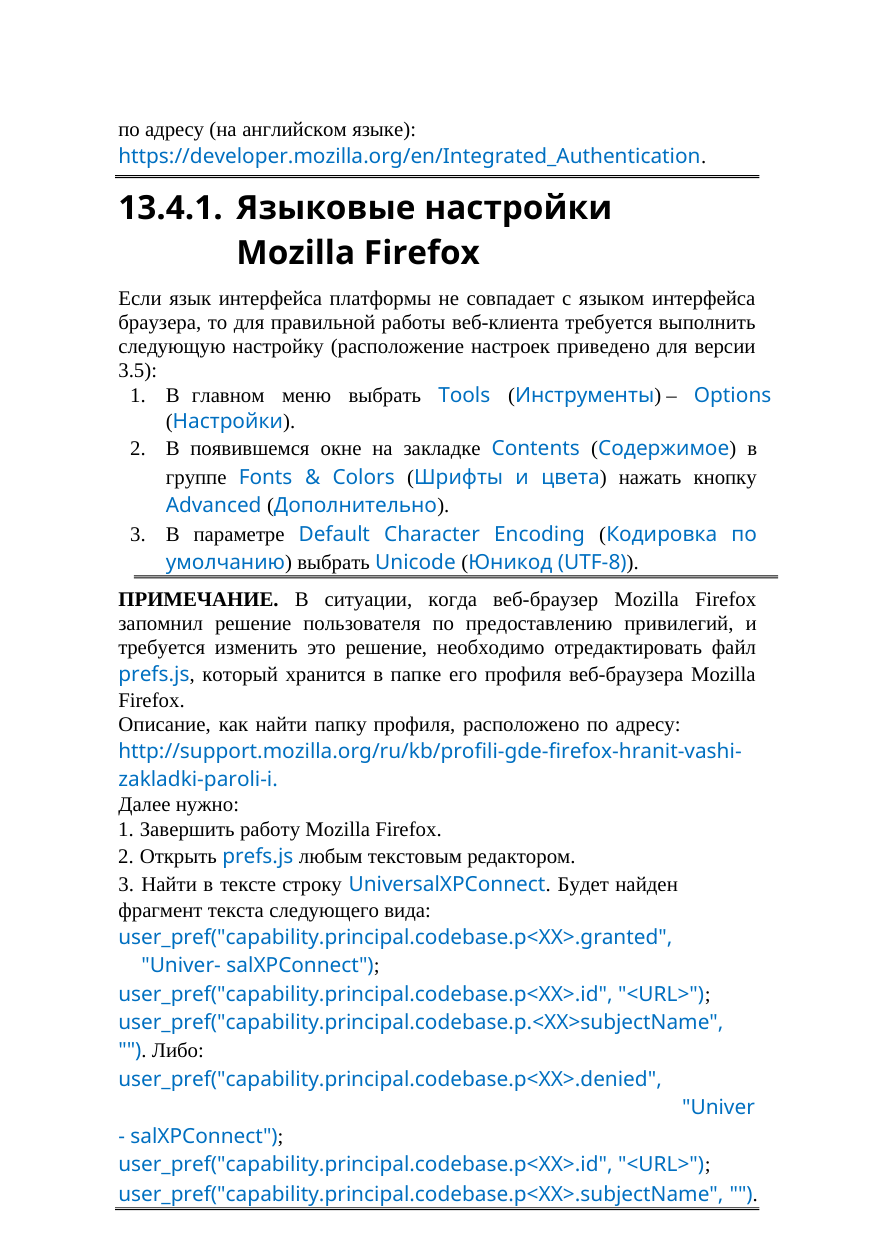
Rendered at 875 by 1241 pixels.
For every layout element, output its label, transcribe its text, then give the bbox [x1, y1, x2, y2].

text Если язык интерфейса платформы не совпадает с языком интерфейса браузера, то для правильной работы веб-клиента требуется выполнить следующую настройку (расположение настроек приведено для версии 3.5): [118, 286, 756, 382]
text по адресу (на английском языке): [118, 117, 801, 141]
text ПРИМЕЧАНИЕ. В ситуации, когда веб-браузер Mozilla Firefox запомнил решение пользователя по предоставлению привилегий, и требуется изменить это решение, необходимо отредактировать файл prefs.js, который хранится в папке его профиля веб-браузера Mozilla Firefox. [118, 587, 756, 712]
list Завершить работу Mozilla Firefox. [118, 817, 801, 841]
subtitle Языковые настройки Mozilla Firefox [118, 184, 677, 274]
list Найти в тексте строку UniversalXPConnect. Будет найден фрагмент текста следующего вида: user_pref("capability.principal.codebase.p<XX>.granted", "Univer- salXPConnect"); [118, 869, 757, 979]
list В главном меню выбрать Tools (Инструменты) – Options [130, 383, 801, 408]
text Далее нужно: [118, 793, 801, 817]
list В параметре Default Character Encoding (Кодировка по умолчанию) выбрать Unicode (Юникод (UTF-8)). [130, 519, 757, 576]
text user_pref("capability.principal.codebase.p<XX>.id", "<URL>"); user_pref("capability.principal.codebase.p.<XX>subjectName", ""). Либо: [118, 979, 734, 1064]
text https://developer.mozilla.org/en/Integrated_Authentication. [118, 141, 801, 170]
text Описание, как найти папку профиля, расположено по адресу: http://support.mozilla.org/ru/kb/profili-gde-firefox-hranit-vashi- zakladki-paroli-i. [118, 712, 755, 793]
list Открыть prefs.js любым текстовым редактором. [118, 841, 801, 869]
list В появившемся окне на закладке Contents (Содержимое) в группе Fonts & Colors (Шрифты и цвета) нажать кнопку Advanced (Дополнительно). [130, 433, 757, 519]
text (Настройки). [166, 408, 801, 433]
text user_pref("capability.principal.codebase.p<XX>.denied", "Univer- salXPConnect"); [118, 1064, 757, 1149]
text user_pref("capability.principal.codebase.p<XX>.id", "<URL>"); user_pref("capability.principal.codebase.p<XX>.subjectName", ""). [118, 1149, 801, 1207]
